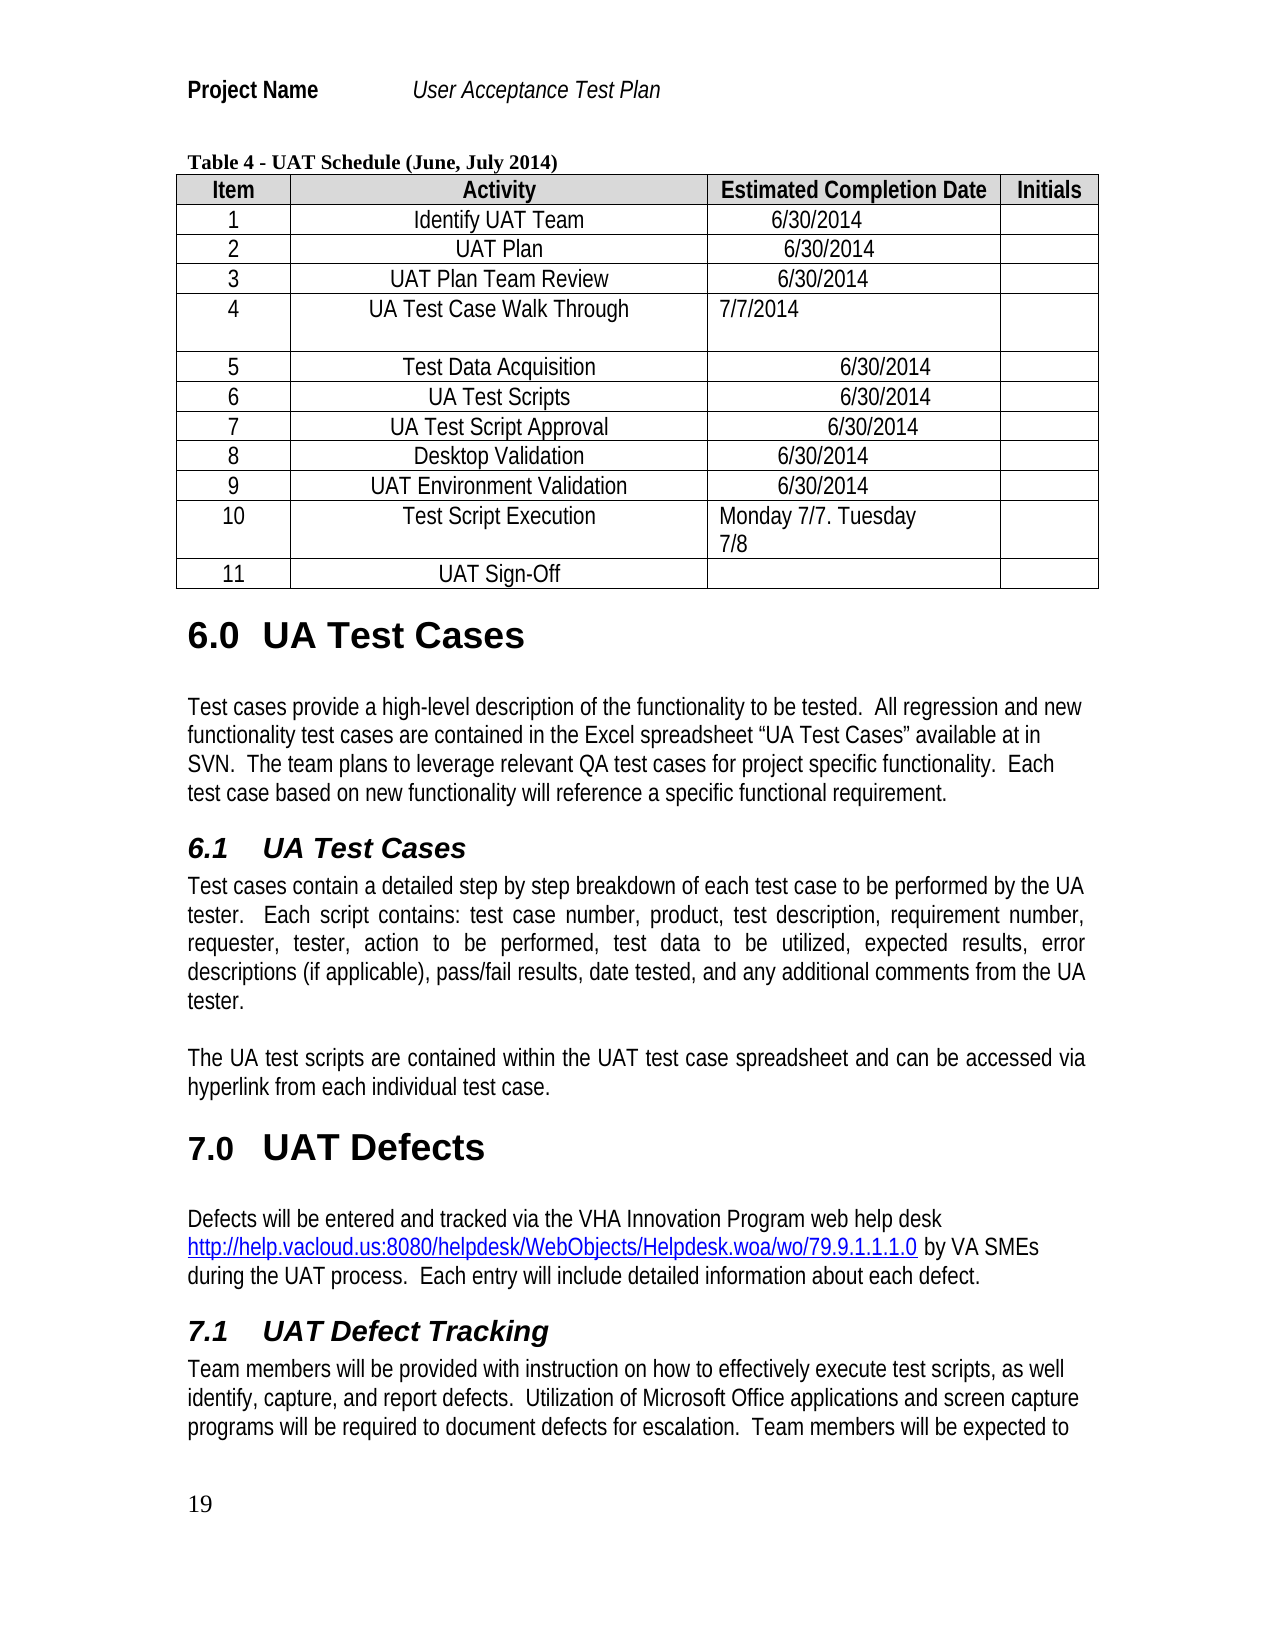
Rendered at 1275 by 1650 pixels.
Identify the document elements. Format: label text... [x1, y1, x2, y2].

table_header Initials [1001, 175, 1098, 204]
subtitle 6.0 UA Test Cases [187, 614, 1087, 657]
table_cell [708, 559, 1000, 588]
text Defects will be entered and tracked via the VHA Innovation Program web help desk http://help.vacloud.us:8080/helpdesk/WebObjects/Helpdesk.woa/wo/79.9.1.1.1.0 by VA SMEs during the UAT process. Each entry will include detailed information about each defect. [187, 1203, 1087, 1289]
table_cell [1001, 264, 1098, 293]
table_header Activity [291, 175, 707, 204]
table_cell UA Test Script Approval [291, 412, 707, 440]
table_cell 5 [177, 352, 290, 381]
table_cell UAT Sign-Off [291, 559, 707, 588]
table_cell 6/30/2014 [708, 471, 1000, 499]
table_cell [1001, 205, 1098, 233]
subtitle 6.1 UA Test Cases [187, 831, 1087, 865]
table_cell [1001, 294, 1098, 351]
table_cell [1001, 352, 1098, 381]
table_cell UAT Plan [291, 235, 707, 263]
subtitle UAT Defects [188, 1125, 1087, 1168]
table_cell 6/30/2014 [708, 235, 1000, 263]
table_cell [1001, 412, 1098, 440]
table_cell 6/30/2014 [708, 352, 1000, 381]
table_cell Identify UAT Team [291, 205, 707, 233]
table_cell 7/7/2014 [708, 294, 1000, 351]
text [187, 1354, 1087, 1440]
table_cell Test Script Execution [291, 501, 707, 558]
table_cell 6/30/2014 [708, 441, 1000, 470]
table_cell 1 [177, 205, 290, 233]
table_cell 11 [177, 559, 290, 588]
table_cell 6/30/2014 [708, 382, 1000, 411]
table_cell 9 [177, 471, 290, 499]
table_cell [1001, 382, 1098, 411]
text Test cases contain a detailed step by step breakdown of each test case to be performed by the UA tester. Each script contains: test case number, product, test description, requirement number, requester, tester, action to be performed, test data to be utilized, expected results, error descriptions (if applicable), pass/fail results, date tested, and any additional comments from the UA tester. [187, 871, 1087, 1014]
table_cell Test Data Acquisition [291, 352, 707, 381]
text The UA test scripts are contained within the UAT test case spreadsheet and can be accessed via hyperlink from each individual test case. [187, 1043, 1087, 1100]
subtitle 7.1 UAT Defect Tracking [187, 1314, 1087, 1348]
table_cell 6 [177, 382, 290, 411]
table_cell [1001, 471, 1098, 499]
table_cell Desktop Validation [291, 441, 707, 470]
table_header Estimated Completion Date [708, 175, 1000, 204]
table_cell 6/30/2014 [708, 264, 1000, 293]
table_cell 10 [177, 501, 290, 558]
table_cell 3 [177, 264, 290, 293]
table_cell 6/30/2014 [708, 412, 1000, 440]
table_cell [1001, 235, 1098, 263]
table_cell [1001, 441, 1098, 470]
table_cell 7 [177, 412, 290, 440]
table_cell 2 [177, 235, 290, 263]
table_cell 6/30/2014 [708, 205, 1000, 233]
table_cell UAT Environment Validation [291, 471, 707, 499]
text Test cases provide a high-level description of the functionality to be tested. All regression and new functionality test cases are contained in the Excel spreadsheet “UA Test Cases” available at in SVN. The team plans to leverage relevant QA test cases for project specific functionality. Each test case based on new functionality will reference a specific functional requirement. [187, 692, 1087, 806]
table_header Item [177, 175, 290, 204]
table_cell [1001, 559, 1098, 588]
table_cell UA Test Case Walk Through [291, 294, 707, 351]
table_cell UA Test Scripts [291, 382, 707, 411]
text Table 4 - UAT Schedule (June, July 2014) [187, 150, 1087, 174]
table_cell 8 [177, 441, 290, 470]
table_cell [1001, 501, 1098, 558]
table_cell UAT Plan Team Review [291, 264, 707, 293]
table_cell Monday 7/7. Tuesday 7/8 [708, 501, 1000, 558]
table_cell 4 [177, 294, 290, 351]
